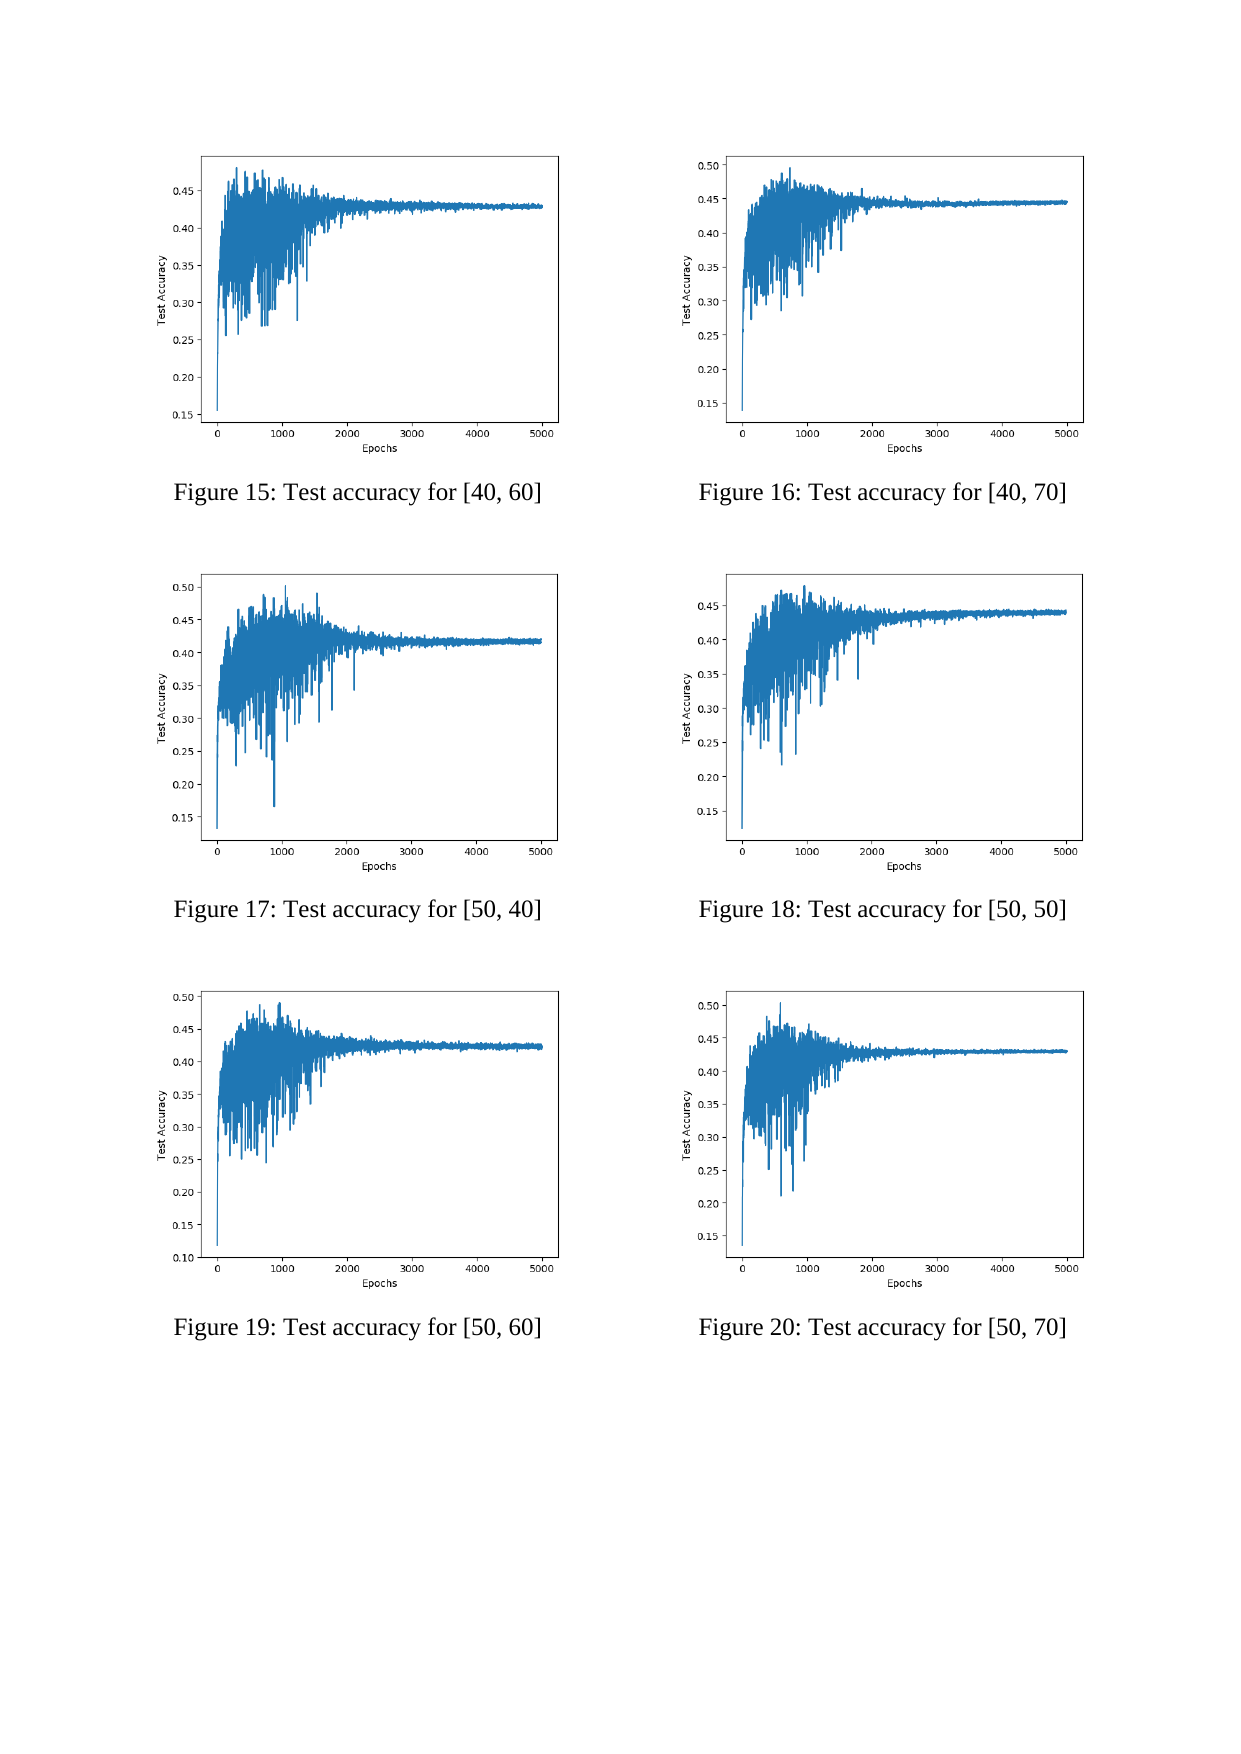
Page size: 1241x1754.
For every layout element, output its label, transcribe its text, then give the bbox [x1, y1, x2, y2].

picture [676, 985, 1090, 1295]
text Figure 19: Test accuracy for [50, 60] Figure 20: Test accuracy for [50, 70] [150, 1312, 1090, 1340]
picture [675, 567, 1089, 878]
picture [151, 985, 565, 1295]
picture [676, 150, 1090, 460]
text Figure 15: Test accuracy for [40, 60] Figure 16: Test accuracy for [40, 70] [150, 477, 1090, 505]
picture [151, 150, 565, 460]
text Figure 17: Test accuracy for [50, 40] Figure 18: Test accuracy for [50, 50] [150, 894, 1090, 923]
picture [150, 567, 564, 878]
